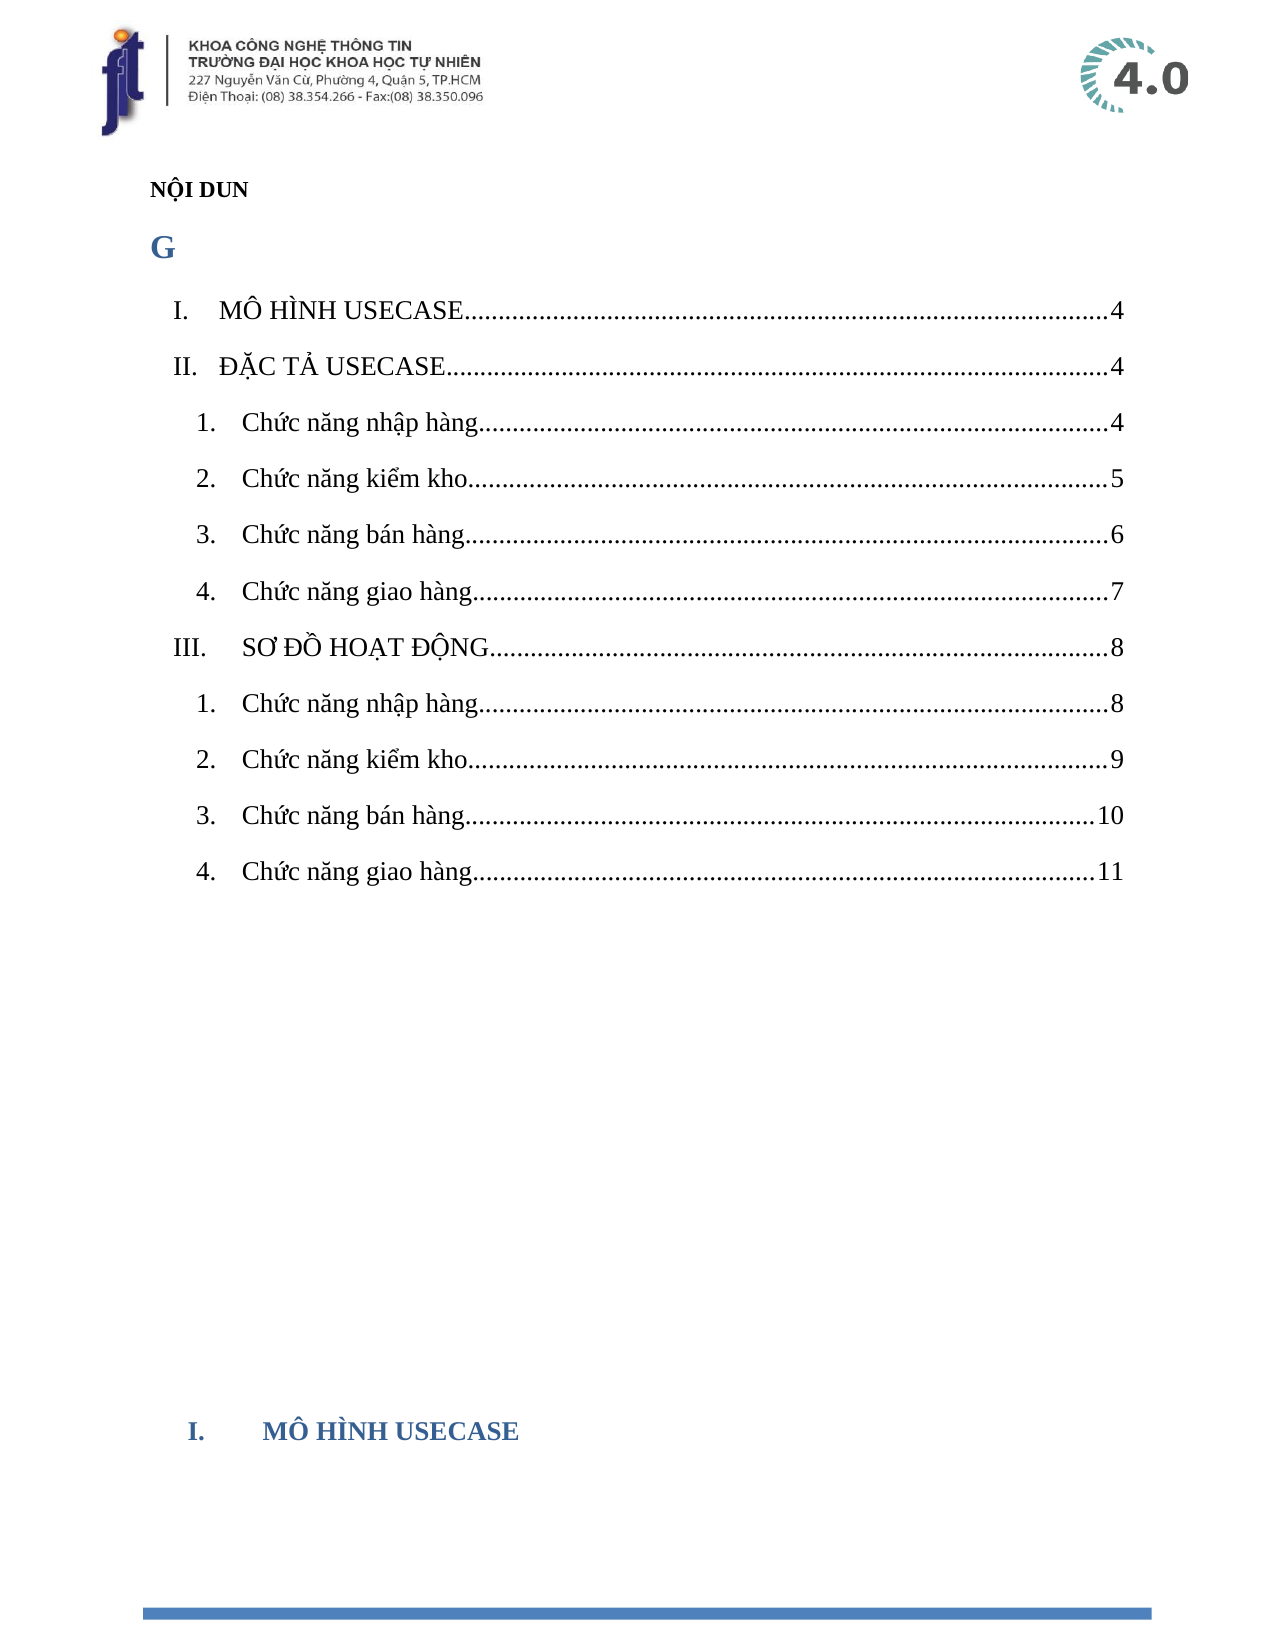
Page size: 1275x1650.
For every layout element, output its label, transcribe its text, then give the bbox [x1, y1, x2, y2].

picture [1080, 37, 1189, 113]
picture [91, 20, 485, 145]
subtitle MÔ HÌNH USECASE [187, 1415, 1125, 1446]
